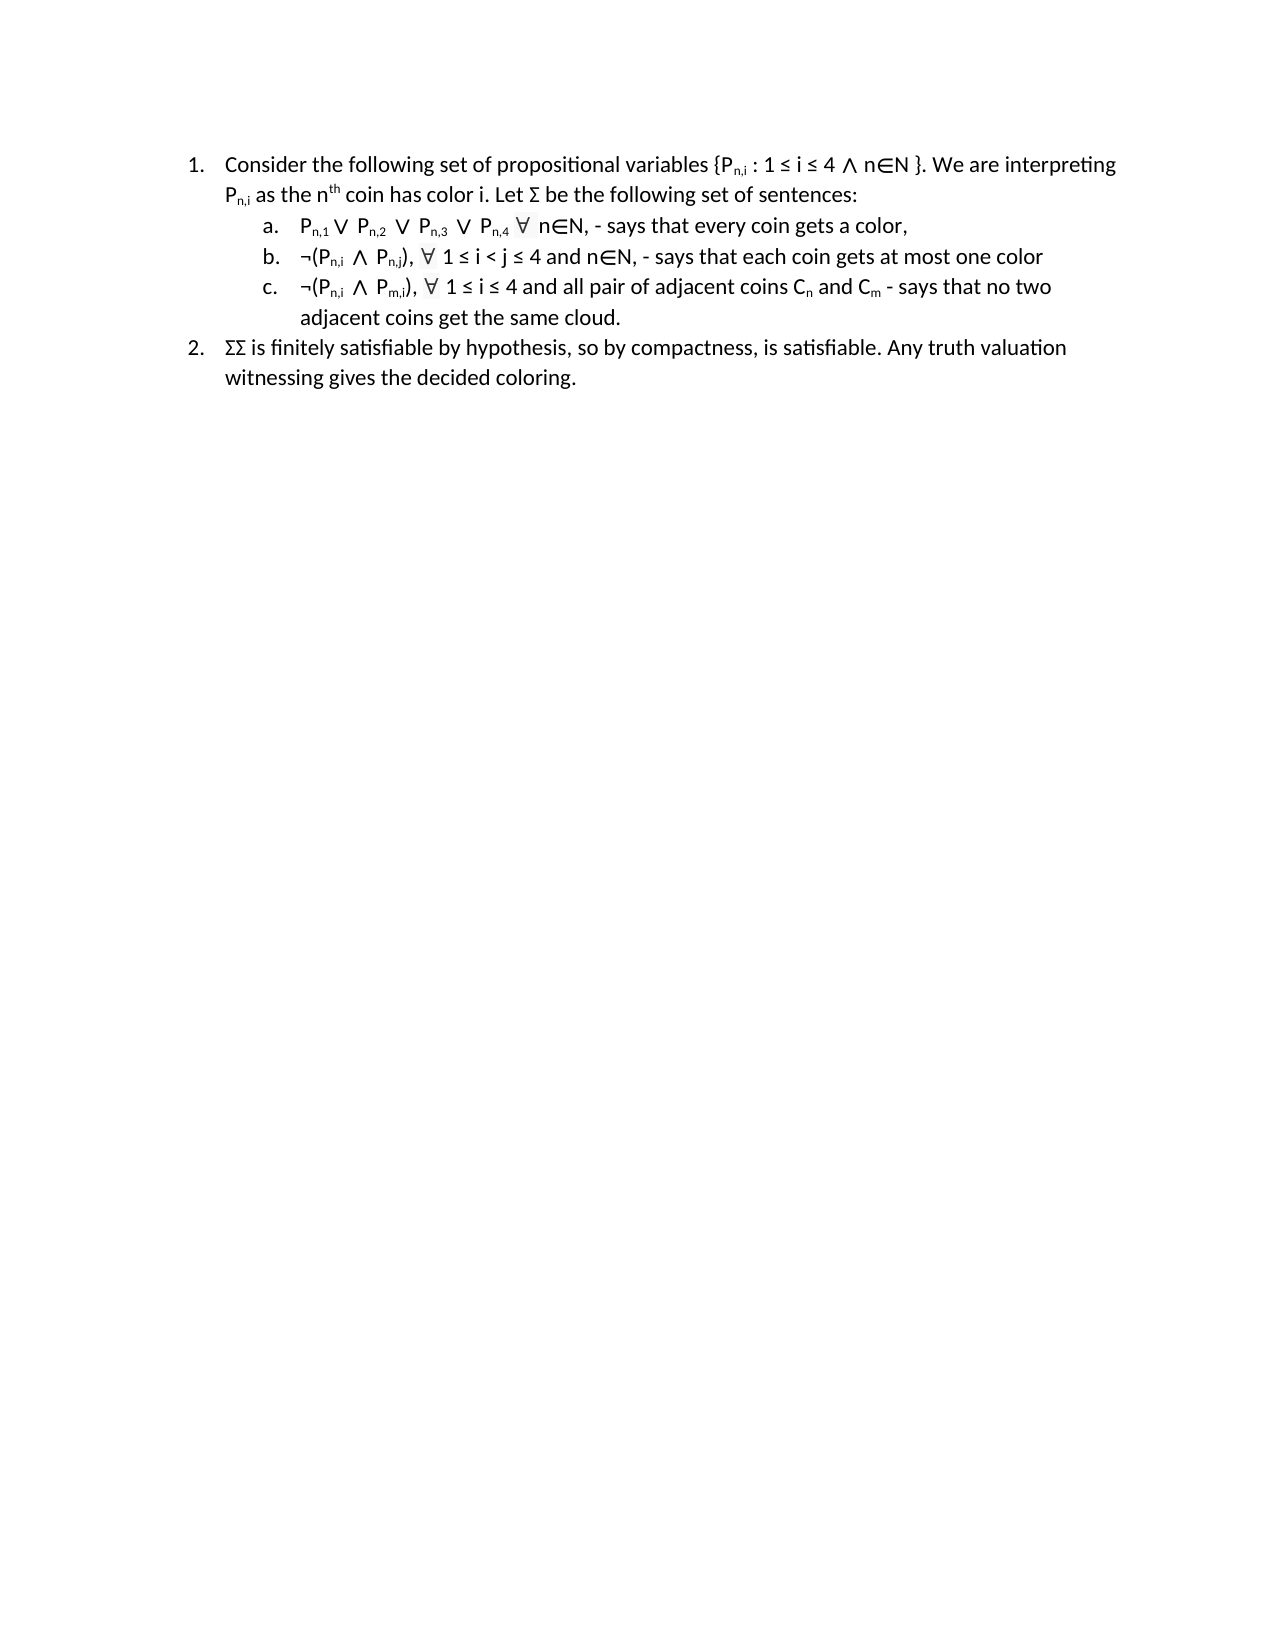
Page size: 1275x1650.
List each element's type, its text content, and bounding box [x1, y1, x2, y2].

list Pn,1 ∨ Pn,2 ∨ Pn,3 ∨ Pn,4 ∀ n∈N, - says that every coin gets a color, [262, 211, 1125, 239]
list ΣΣ is finitely satisfiable by hypothesis, so by compactness, is satisfiable. Any truth valuation witnessing gives the decided coloring. [187, 333, 1125, 391]
list ¬(Pn,i ∧ Pn,j), ∀ 1 ≤ i < j ≤ 4 and n∈N, - says that each coin gets at most one color [262, 241, 1125, 270]
list Consider the following set of propositional variables {Pn,i : 1 ≤ i ≤ 4 ∧ n∈N }. We are interpreting Pn,i as the nth coin has color i. Let Σ be the following set of sentences: [187, 150, 1125, 209]
list ¬(Pn,i ∧ Pm,i), ∀ 1 ≤ i ≤ 4 and all pair of adjacent coins Cn and Cm - says that no two adjacent coins get the same cloud. [262, 272, 1125, 331]
